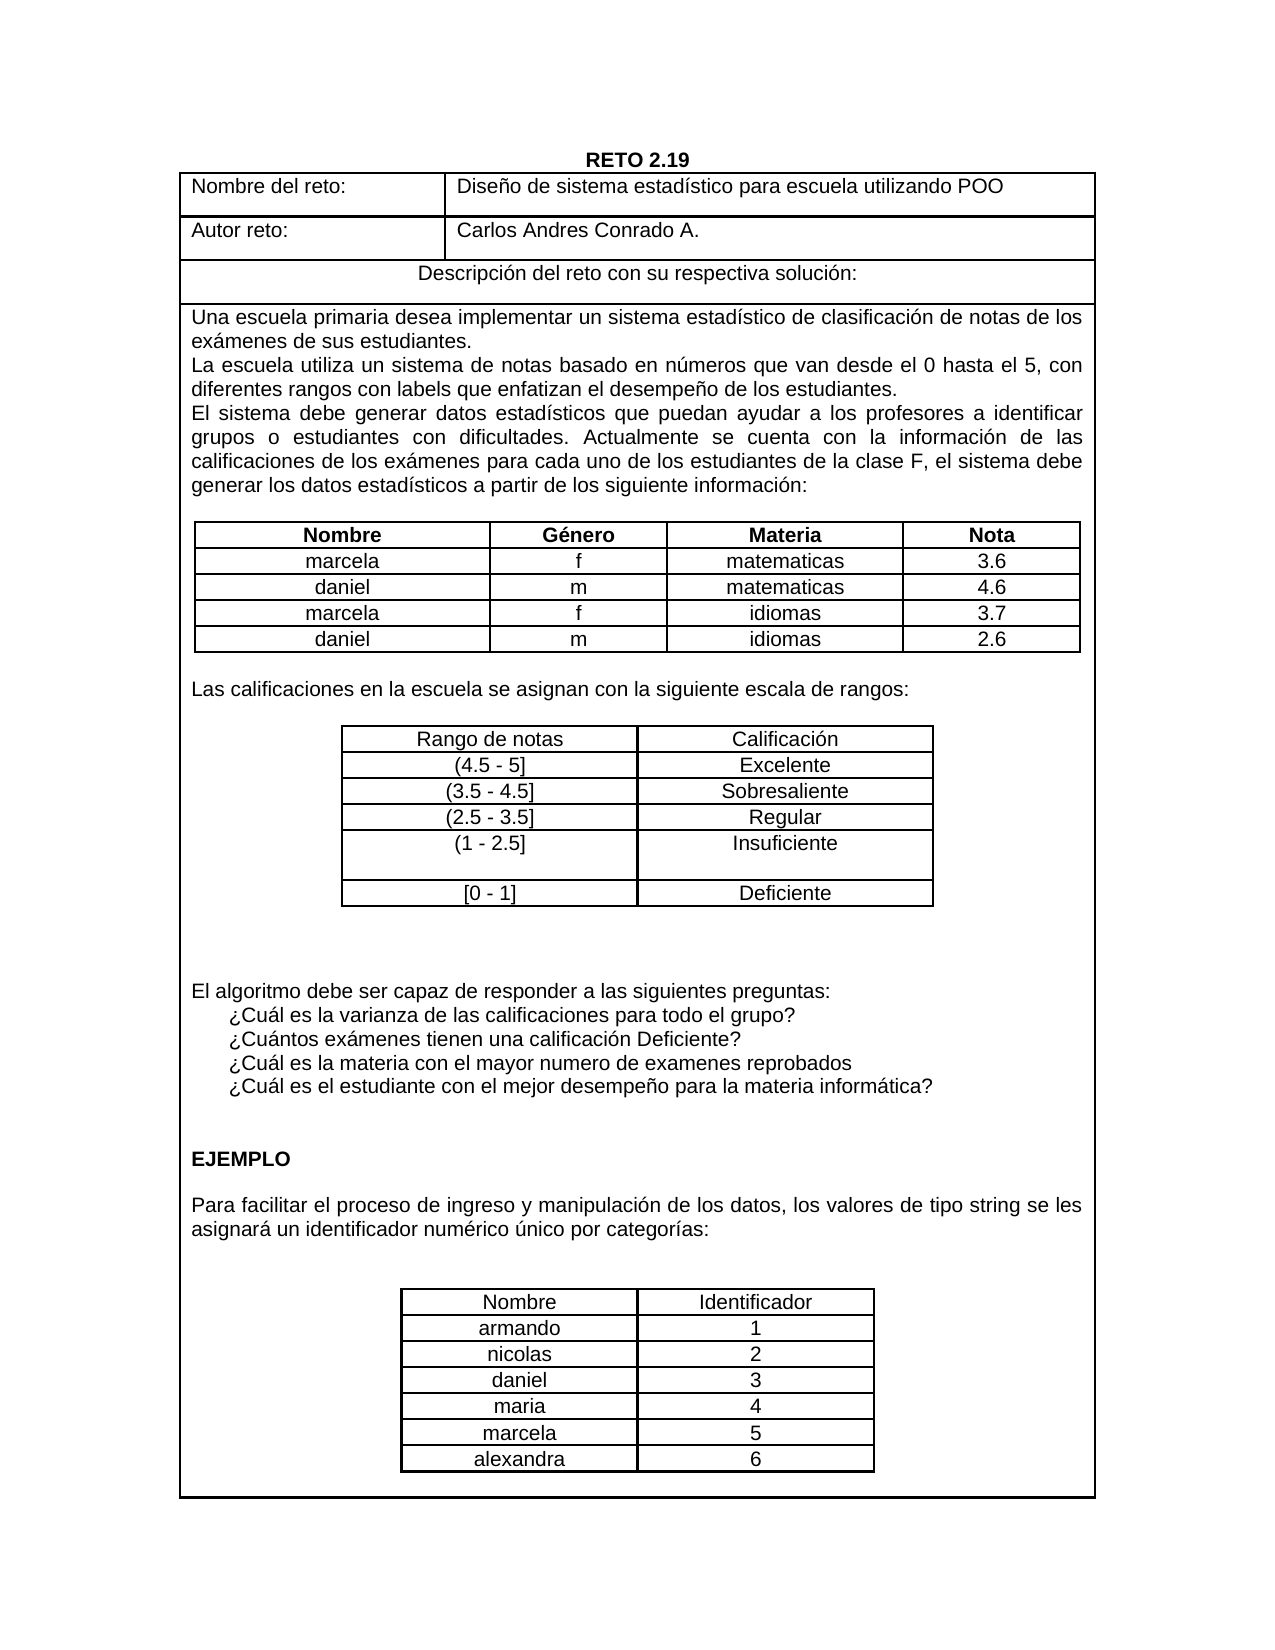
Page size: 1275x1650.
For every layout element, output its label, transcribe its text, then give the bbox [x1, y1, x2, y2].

table_cell Autor reto: [181, 218, 444, 259]
table_header Nombre del reto: [181, 174, 444, 215]
table_header Diseño de sistema estadístico para escuela utilizando POO [446, 174, 1094, 215]
text RETO 2.19 [177, 148, 1098, 172]
table_cell Carlos Andres Conrado A. [446, 218, 1094, 259]
table_cell Descripción del reto con su respectiva solución: [181, 261, 1094, 303]
